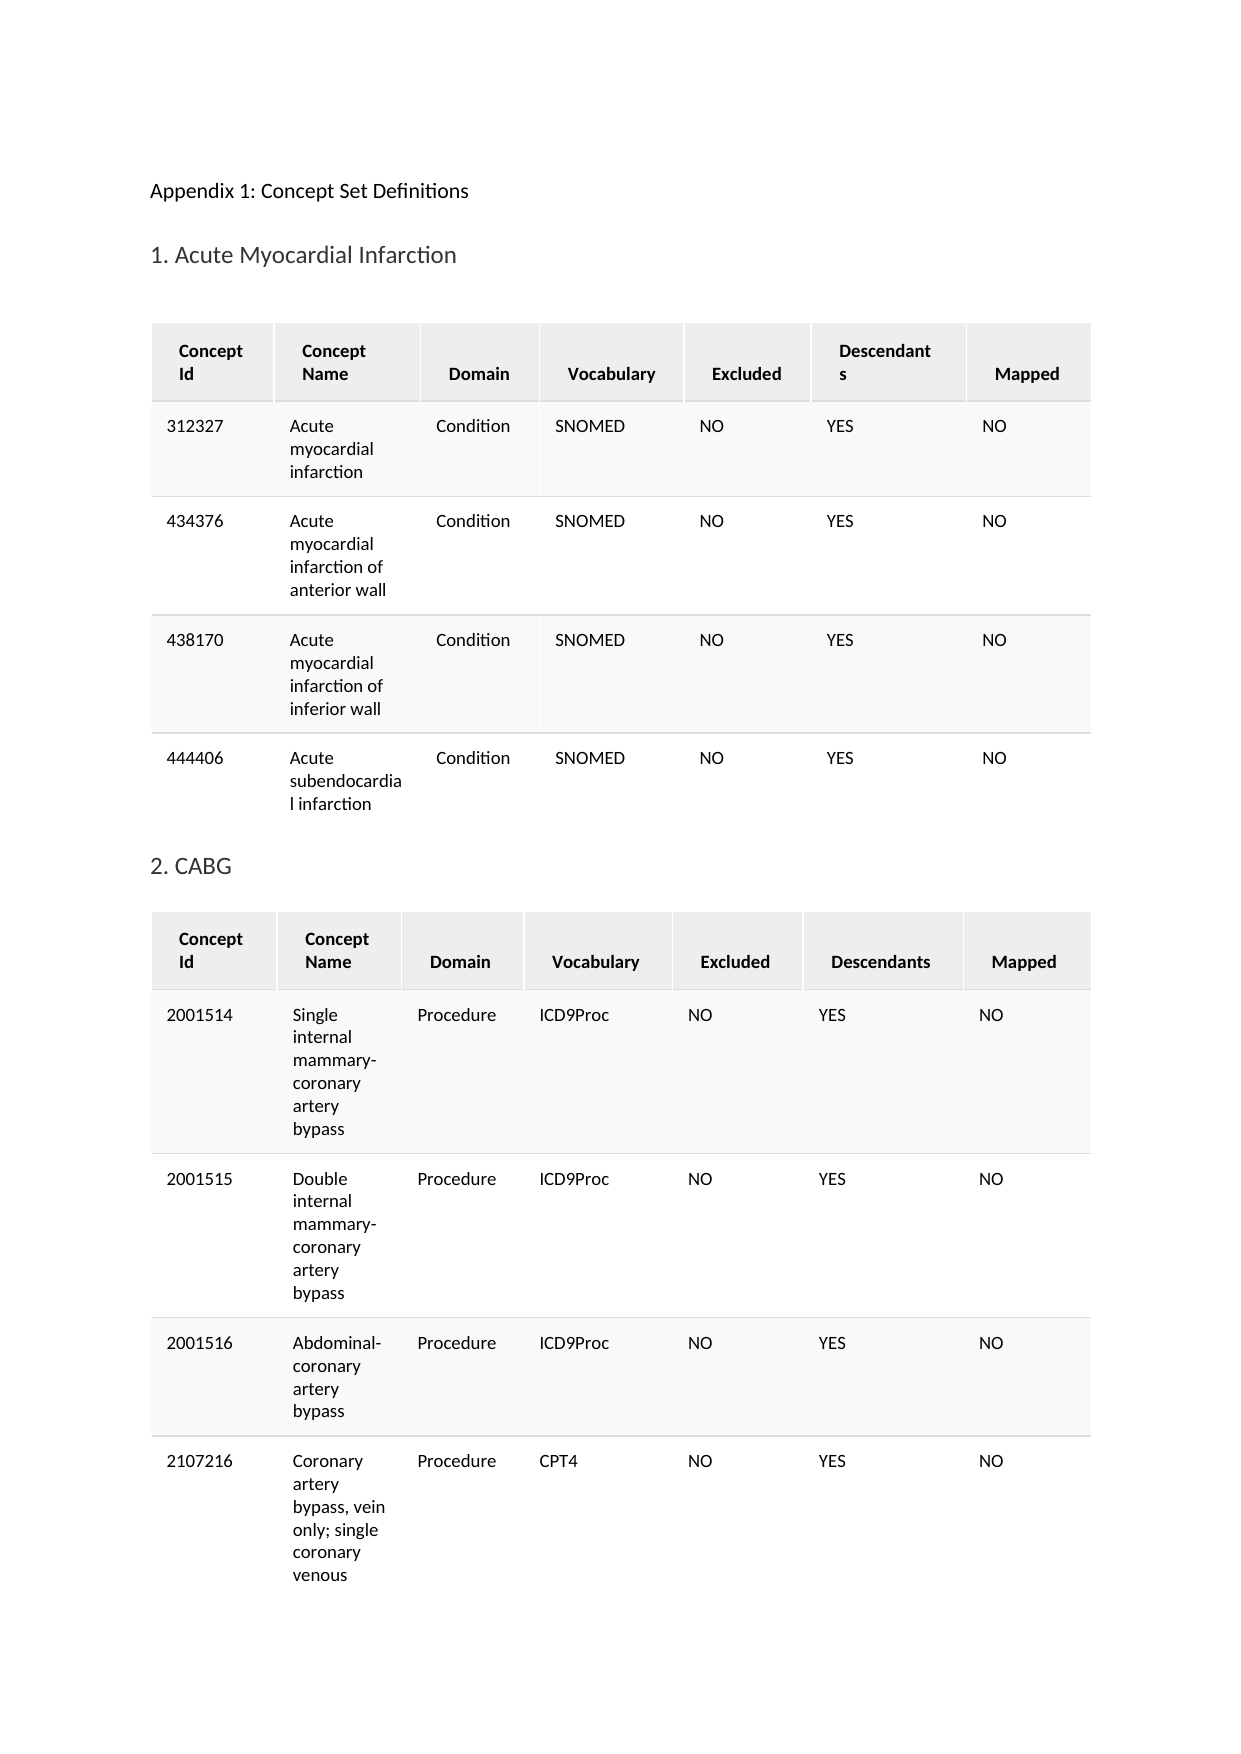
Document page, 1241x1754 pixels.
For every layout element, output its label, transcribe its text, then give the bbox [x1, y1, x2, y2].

table_cell 438170 [151, 614, 274, 732]
table_cell NO [684, 402, 811, 496]
table_cell NO [963, 990, 1091, 1153]
table_header Excluded [685, 323, 810, 400]
table_cell NO [966, 402, 1091, 496]
table_cell Procedure [402, 990, 524, 1153]
table_cell 434376 [151, 496, 274, 614]
text 2. CABG [150, 850, 1090, 881]
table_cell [277, 1437, 402, 1599]
table_cell NO [966, 616, 1091, 732]
table_cell SNOMED [540, 497, 684, 614]
table_header Concept Name [275, 323, 420, 400]
table_header Mapped [967, 323, 1091, 400]
text 1. Acute Myocardial Infarction [150, 239, 1090, 269]
table_cell Condition [421, 402, 539, 496]
table_cell YES [811, 497, 966, 614]
table_cell ICD9Proc [524, 1318, 672, 1435]
table_cell Procedure [402, 1154, 524, 1317]
table_header Domain [421, 323, 539, 400]
table_cell NO [963, 1154, 1091, 1317]
table_cell NO [684, 497, 811, 614]
table_header Domain [402, 912, 523, 989]
text Appendix 1: Concept Set Definitions [150, 177, 1090, 204]
table_cell Double internal mammary-coronary artery bypass [277, 1154, 402, 1317]
table_cell NO [963, 1437, 1091, 1599]
table_cell Acute myocardial infarction [274, 402, 421, 496]
table_cell NO [672, 1437, 803, 1599]
table_cell Single internal mammary-coronary artery bypass [277, 990, 402, 1153]
table_cell YES [811, 402, 966, 496]
table_cell Procedure [402, 1318, 524, 1435]
table_cell 2001515 [151, 1153, 277, 1317]
table_header Descendants [812, 323, 966, 400]
table_cell Condition [421, 497, 539, 614]
table_cell NO [672, 990, 803, 1153]
table_cell Condition [421, 616, 539, 732]
table_cell 2001514 [151, 990, 277, 1153]
table_header Vocabulary [525, 912, 672, 989]
table_cell 2107216 [151, 1435, 277, 1599]
table_header Mapped [964, 912, 1091, 989]
table_header Excluded [673, 912, 802, 989]
table_cell NO [963, 1318, 1091, 1435]
table_cell 2001516 [151, 1317, 277, 1435]
table_cell YES [811, 734, 966, 827]
table_cell NO [672, 1154, 803, 1317]
table_cell YES [803, 1437, 963, 1599]
table_cell 444406 [151, 732, 274, 827]
table_cell 312327 [151, 402, 274, 496]
table_cell YES [803, 1318, 963, 1435]
table_header Concept Id [152, 912, 276, 989]
table_cell Abdominal-coronary artery bypass [277, 1318, 402, 1435]
table_cell ICD9Proc [524, 1154, 672, 1317]
table_cell Procedure [402, 1437, 524, 1599]
table_cell SNOMED [540, 734, 684, 827]
table_cell NO [966, 734, 1091, 827]
table_cell NO [684, 616, 811, 732]
table_cell SNOMED [540, 616, 684, 732]
table_cell YES [803, 990, 963, 1153]
table_header Concept Id [152, 323, 273, 400]
table_cell SNOMED [540, 402, 684, 496]
table_header Descendants [804, 912, 963, 989]
table_cell Condition [421, 734, 539, 827]
table_cell YES [811, 616, 966, 732]
table_cell Acute myocardial infarction of anterior wall [274, 497, 421, 614]
table_cell YES [803, 1154, 963, 1317]
table_cell NO [672, 1318, 803, 1435]
table_cell CPT4 [524, 1437, 672, 1599]
table_cell NO [684, 734, 811, 827]
table_cell ICD9Proc [524, 990, 672, 1153]
table_cell Acute subendocardial infarction [274, 734, 421, 827]
table_cell NO [966, 497, 1091, 614]
table_header Vocabulary [540, 323, 683, 400]
table_cell Acute myocardial infarction of inferior wall [274, 616, 421, 732]
table_header Concept Name [278, 912, 401, 989]
